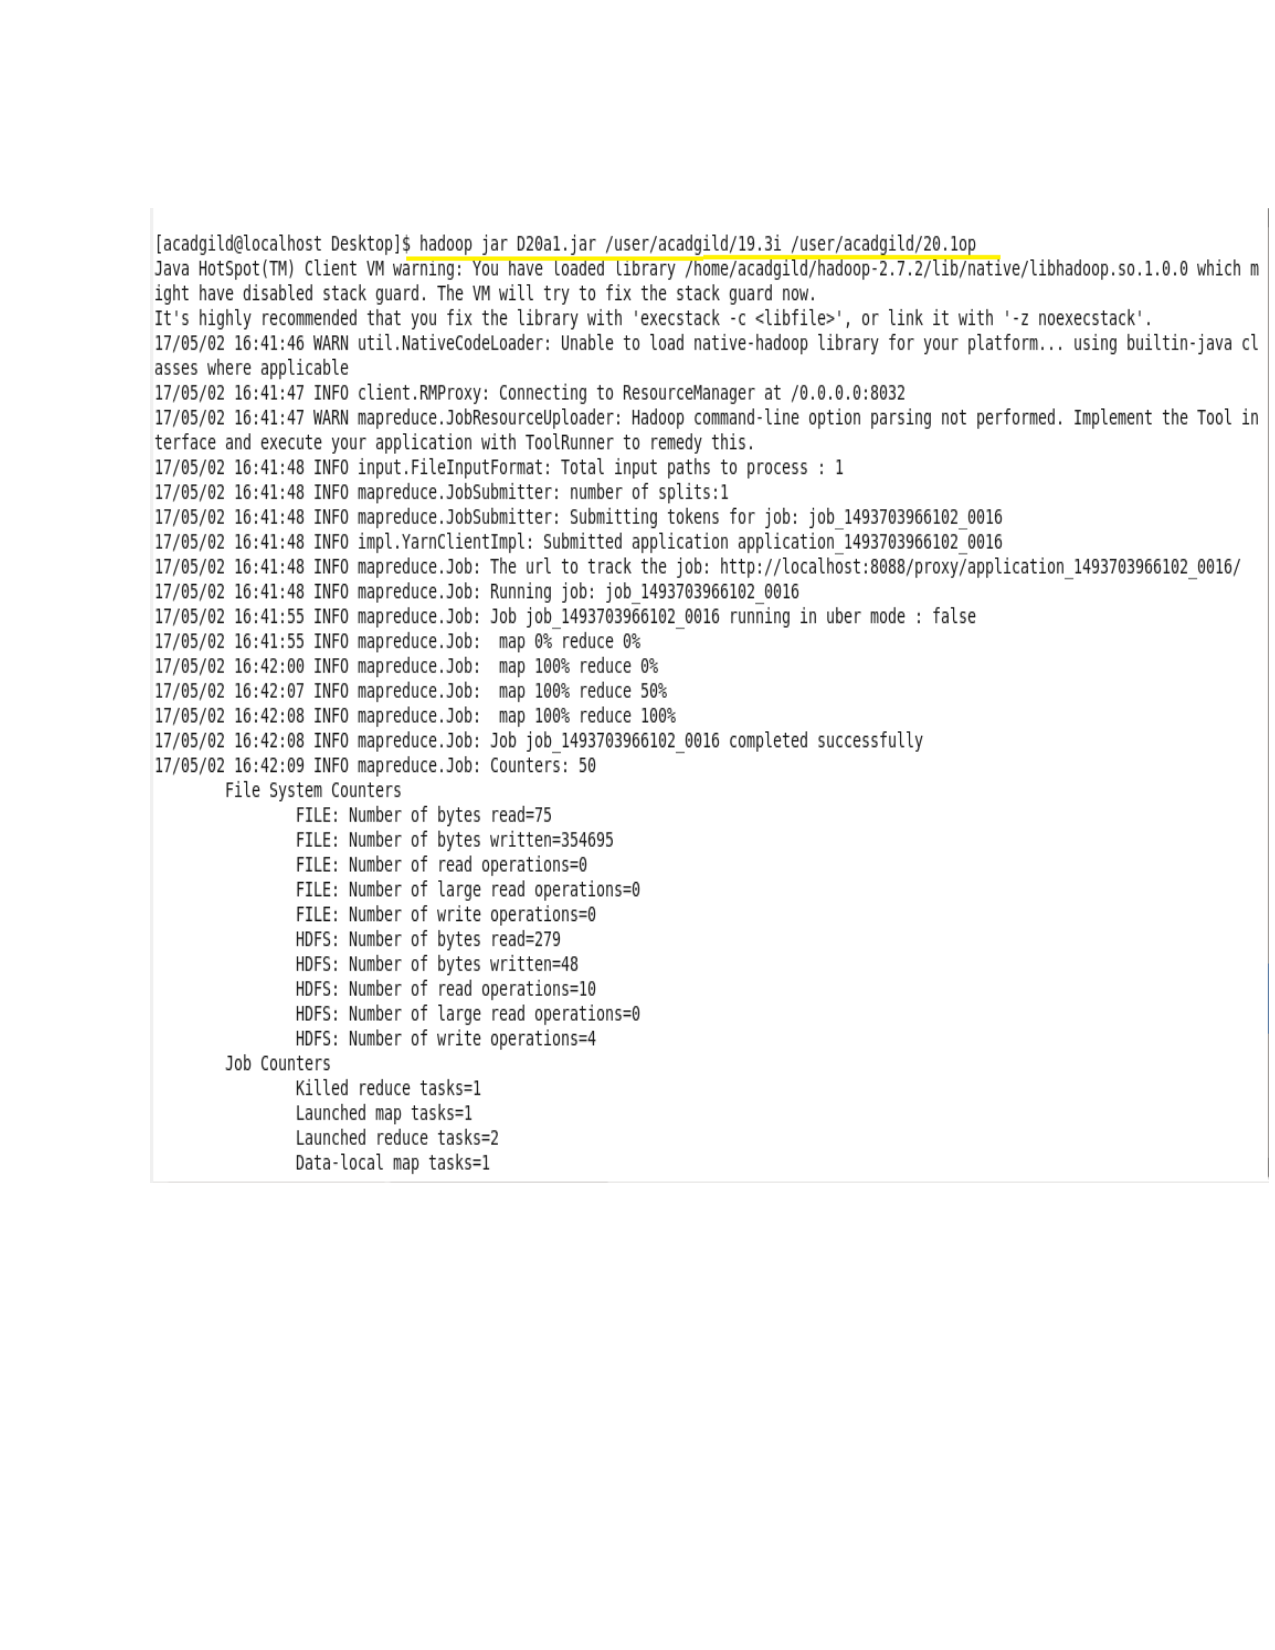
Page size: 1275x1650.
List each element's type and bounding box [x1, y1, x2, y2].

picture [150, 208, 1269, 1183]
